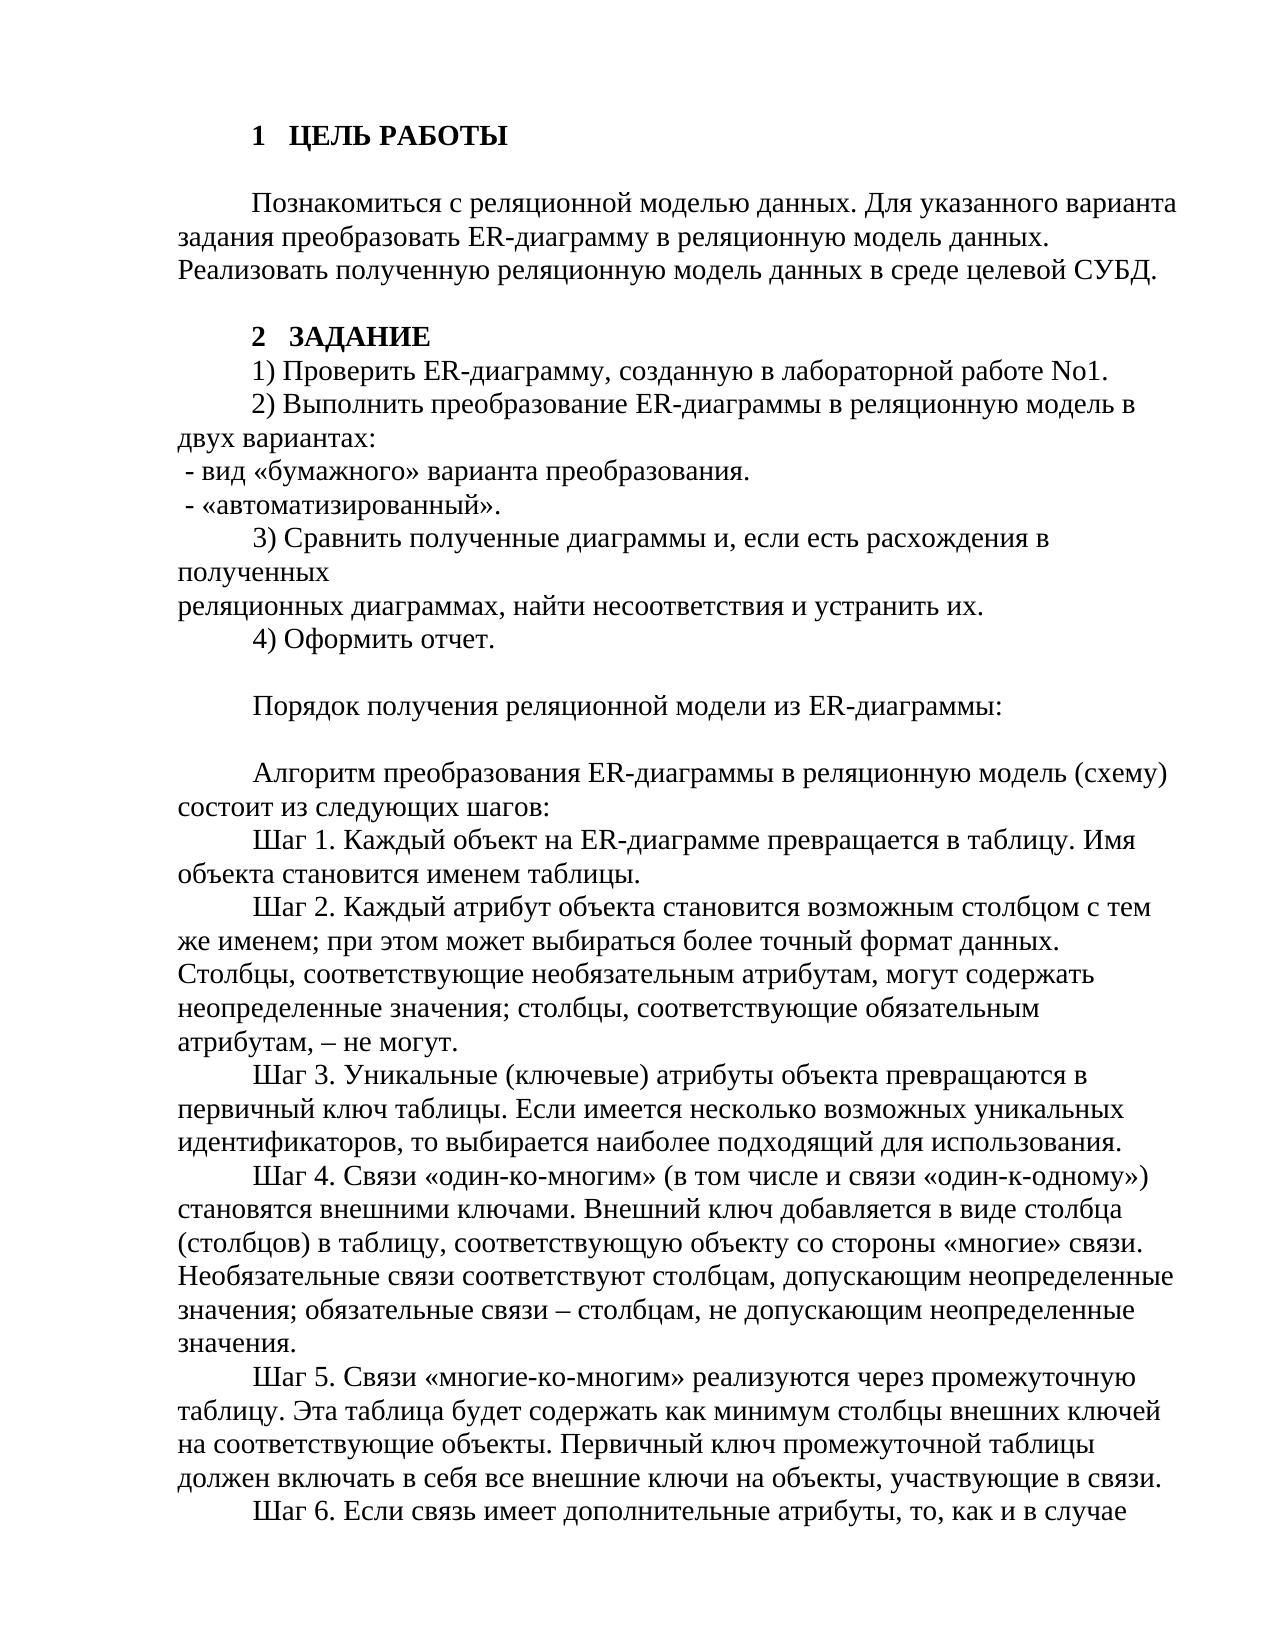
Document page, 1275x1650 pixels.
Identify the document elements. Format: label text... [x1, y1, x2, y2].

text Шаг 3. Уникальные (ключевые) атрибуты объекта превращаются в [177, 1057, 1186, 1091]
text состоит из следующих шагов: [177, 789, 1186, 822]
text Алгоритм преобразования ER-диаграммы в реляционную модель (схему) [177, 755, 1186, 789]
text 4) Оформить отчет. [177, 621, 1186, 655]
text Порядок получения реляционной модели из ER-диаграммы: [177, 688, 1186, 722]
text Шаг 4. Связи «один-ко-многим» (в том числе и связи «один-к-одному») [177, 1158, 1186, 1191]
text 3) Сравнить полученные диаграммы и, если есть расхождения в полученных [177, 521, 1186, 588]
text на соответствующие объекты. Первичный ключ промежуточной таблицы [177, 1426, 1186, 1460]
text становятся внешними ключами. Внешний ключ добавляется в виде столбца [177, 1191, 1186, 1225]
text Реализовать полученную реляционную модель данных в среде целевой СУБД. [177, 252, 1186, 286]
text идентификаторов, то выбирается наиболее подходящий для использования. [177, 1124, 1186, 1158]
text должен включать в себя все внешние ключи на объекты, участвующие в связи. [177, 1460, 1186, 1493]
text Шаг 1. Каждый объект на ER-диаграмме превращается в таблицу. Имя [177, 822, 1186, 856]
text первичный ключ таблицы. Если имеется несколько возможных уникальных [177, 1091, 1186, 1124]
text таблицу. Эта таблица будет содержать как минимум столбцы внешних ключей [177, 1393, 1186, 1426]
text - вид «бумажного» варианта преобразования. [177, 453, 1186, 487]
text реляционных диаграммах, найти несоответствия и устранить их. [177, 588, 1186, 621]
text объекта становится именем таблицы. [177, 856, 1186, 889]
text 1) Проверить ER-диаграмму, созданную в лабораторной работе No1. [177, 353, 1186, 386]
text атрибутам, – не могут. [177, 1024, 1186, 1057]
text значения. [177, 1326, 1186, 1359]
text значения; обязательные связи – столбцам, не допускающим неопределенные [177, 1292, 1186, 1326]
text же именем; при этом может выбираться более точный формат данных. [177, 923, 1186, 957]
text Необязательные связи соответствуют столбцам, допускающим неопределенные [177, 1258, 1186, 1292]
text 2) Выполнить преобразование ER-диаграммы в реляционную модель в двух вариантах: [177, 386, 1186, 453]
text - «автоматизированный». [177, 487, 1186, 521]
text (столбцов) в таблицу, соответствующую объекту со стороны «многие» связи. [177, 1225, 1186, 1258]
text Шаг 6. Если связь имеет дополнительные атрибуты, то, как и в случае [177, 1493, 1186, 1527]
text задания преобразовать ER-диаграмму в реляционную модель данных. [177, 219, 1186, 252]
list ЗАДАНИЕ [251, 319, 1186, 353]
text Познакомиться с реляционной моделью данных. Для указанного варианта [177, 185, 1186, 219]
text Столбцы, соответствующие необязательным атрибутам, могут содержать [177, 957, 1186, 990]
text неопределенные значения; столбцы, соответствующие обязательным [177, 990, 1186, 1024]
text Шаг 5. Связи «многие-ко-многим» реализуются через промежуточную [177, 1359, 1186, 1393]
text Шаг 2. Каждый атрибут объекта становится возможным столбцом с тем [177, 889, 1186, 923]
list ЦЕЛЬ РАБОТЫ [251, 118, 1186, 152]
